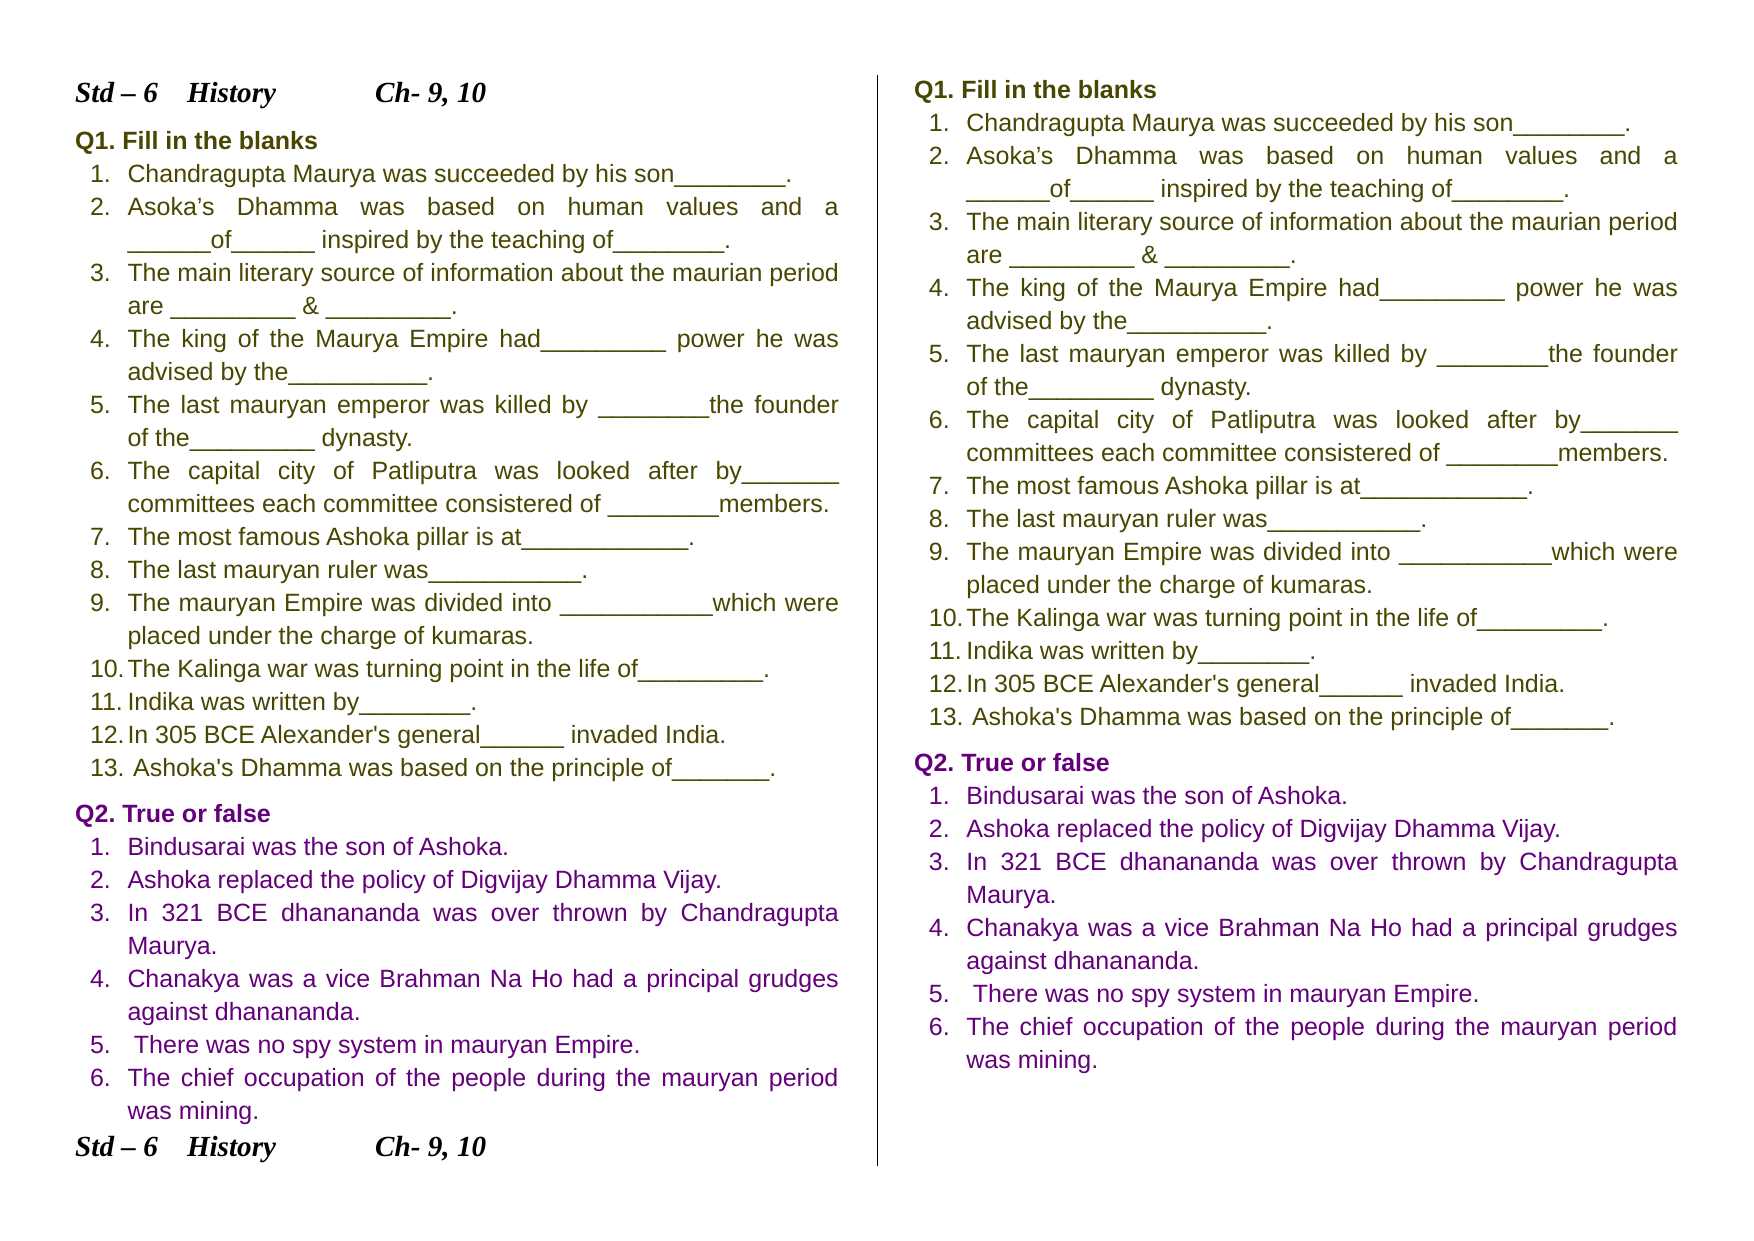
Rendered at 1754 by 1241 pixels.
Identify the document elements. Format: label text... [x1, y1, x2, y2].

list Ashoka replaced the policy of Digvijay Dhamma Vijay. [90, 865, 840, 894]
text Q2. True or false [75, 799, 840, 828]
list Chanakya was a vice Brahman Na Ho had a principal grudges against dhanananda. [90, 964, 840, 1026]
list The last mauryan emperor was killed by ________the founder of the_________ dynasty. [90, 390, 840, 452]
list The most famous Ashoka pillar is at____________. [90, 522, 840, 551]
list There was no spy system in mauryan Empire. [90, 1030, 840, 1059]
list The last mauryan ruler was___________. [929, 504, 1679, 533]
list The capital city of Patliputra was looked after by_______ committees each committee consistered of ________members. [929, 405, 1679, 467]
list The last mauryan ruler was___________. [90, 555, 840, 584]
list The mauryan Empire was divided into ___________which were placed under the charge of kumaras. [90, 588, 840, 650]
list The Kalinga war was turning point in the life of_________. [90, 654, 840, 683]
list The king of the Maurya Empire had_________ power he was advised by the__________. [929, 273, 1679, 335]
list Indika was written by________. [929, 636, 1679, 665]
list The most famous Ashoka pillar is at____________. [929, 471, 1679, 500]
list The capital city of Patliputra was looked after by_______ committees each committee consistered of ________members. [90, 456, 840, 518]
list The Kalinga war was turning point in the life of_________. [929, 603, 1679, 632]
list Bindusarai was the son of Ashoka. [90, 832, 840, 861]
list The king of the Maurya Empire had_________ power he was advised by the__________. [90, 324, 840, 386]
list Ashoka replaced the policy of Digvijay Dhamma Vijay. [929, 814, 1679, 843]
text Q2. True or false [914, 748, 1679, 777]
list There was no spy system in mauryan Empire. [929, 979, 1679, 1008]
list Chandragupta Maurya was succeeded by his son________. [90, 159, 840, 188]
list The chief occupation of the people during the mauryan period was mining. [90, 1063, 840, 1125]
list Ashoka's Dhamma was based on the principle of_______. [929, 702, 1679, 731]
list The chief occupation of the people during the mauryan period was mining. [929, 1012, 1679, 1074]
text Q1. Fill in the blanks [914, 75, 1679, 104]
text Std – 6 History Ch- 9, 10 [75, 1129, 840, 1163]
list Asoka’s Dhamma was based on human values and a ______of______ inspired by the teaching of________. [90, 192, 840, 254]
list Indika was written by________. [90, 687, 840, 716]
list The mauryan Empire was divided into ___________which were placed under the charge of kumaras. [929, 537, 1679, 599]
list Asoka’s Dhamma was based on human values and a ______of______ inspired by the teaching of________. [929, 141, 1679, 203]
list The main literary source of information about the maurian period are _________ & _________. [929, 207, 1679, 269]
list Bindusarai was the son of Ashoka. [929, 781, 1679, 810]
list The last mauryan emperor was killed by ________the founder of the_________ dynasty. [929, 339, 1679, 401]
list In 305 BCE Alexander's general______ invaded India. [90, 720, 840, 749]
list In 321 BCE dhanananda was over thrown by Chandragupta Maurya. [929, 847, 1679, 909]
list Ashoka's Dhamma was based on the principle of_______. [90, 753, 840, 782]
list Chanakya was a vice Brahman Na Ho had a principal grudges against dhanananda. [929, 913, 1679, 975]
list In 321 BCE dhanananda was over thrown by Chandragupta Maurya. [90, 898, 840, 960]
list Chandragupta Maurya was succeeded by his son________. [929, 108, 1679, 137]
text Q1. Fill in the blanks [75, 126, 840, 155]
list The main literary source of information about the maurian period are _________ & _________. [90, 258, 840, 320]
list In 305 BCE Alexander's general______ invaded India. [929, 669, 1679, 698]
text Std – 6 History Ch- 9, 10 [75, 75, 840, 108]
